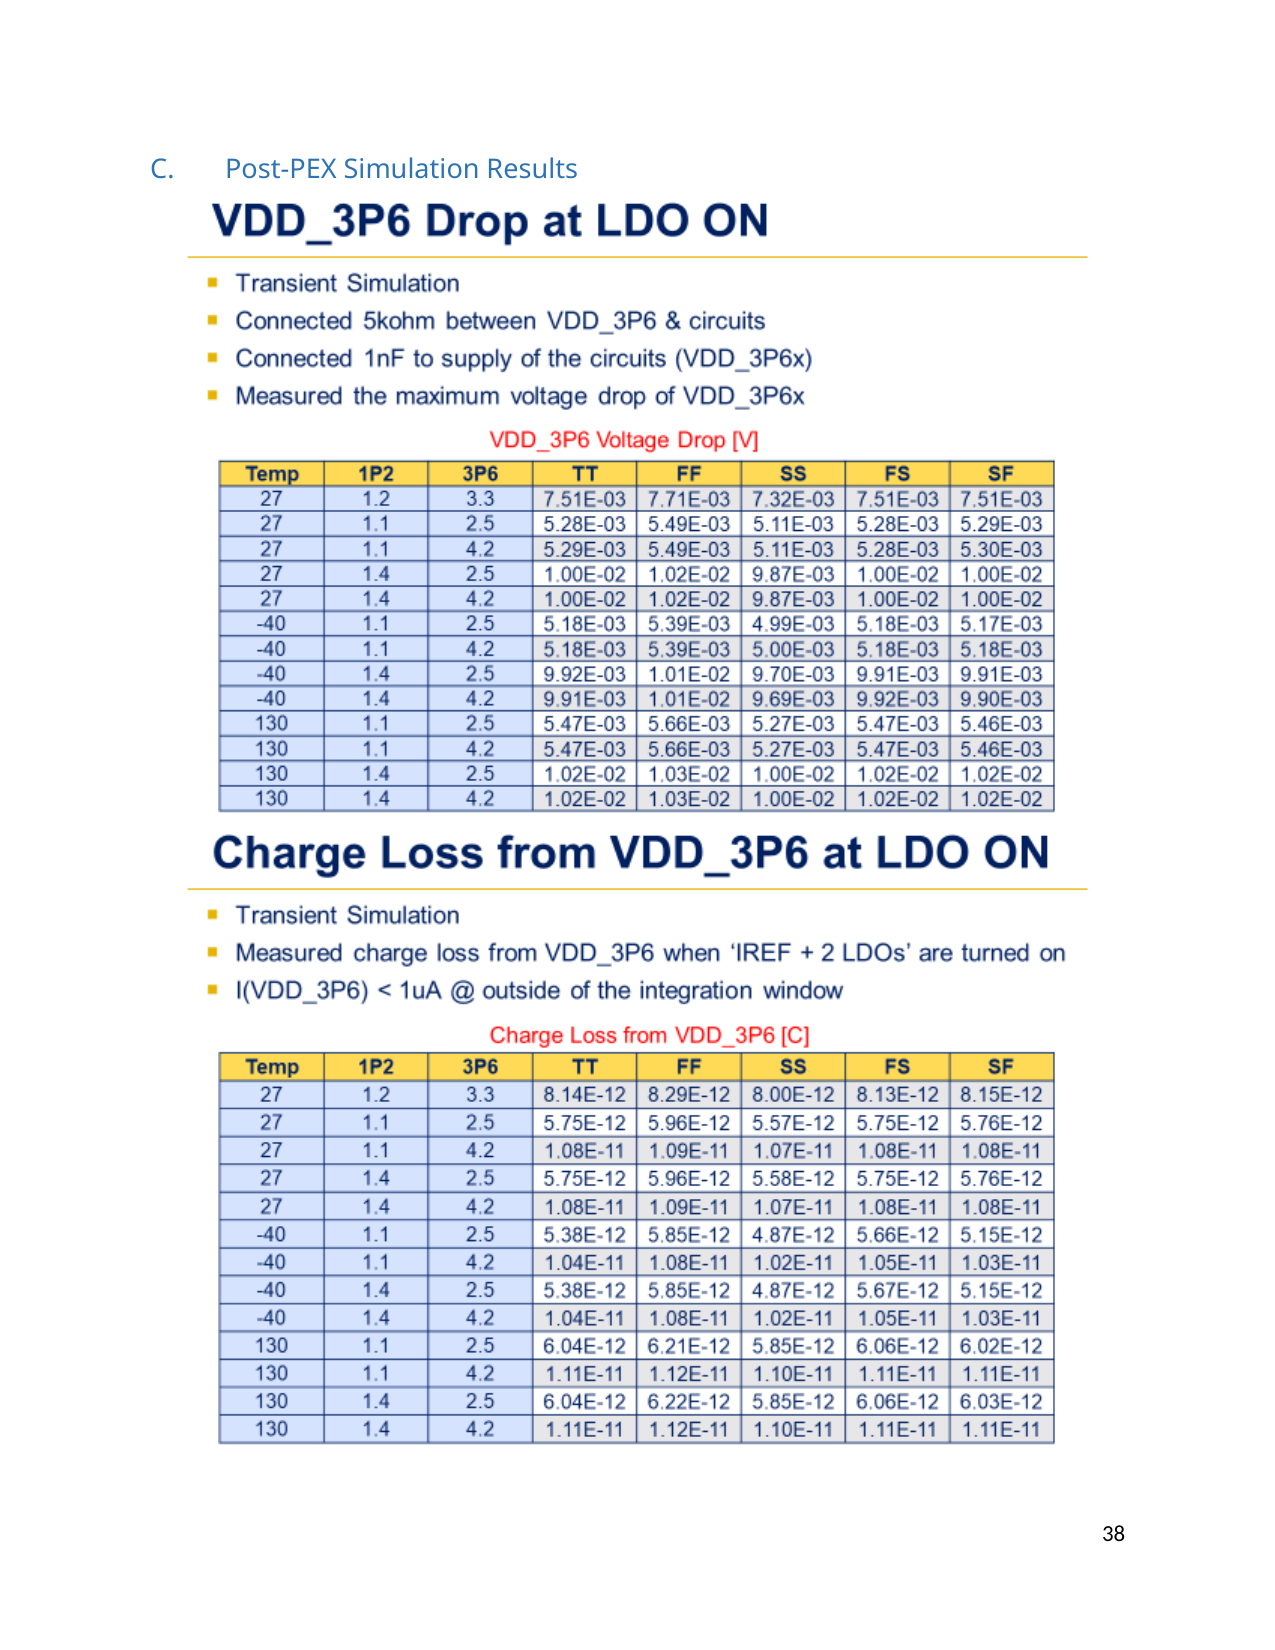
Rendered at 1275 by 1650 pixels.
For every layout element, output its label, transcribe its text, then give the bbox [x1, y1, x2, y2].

picture [187, 822, 1088, 1452]
picture [187, 189, 1088, 820]
subtitle Post-PEX Simulation Results [150, 150, 1125, 187]
